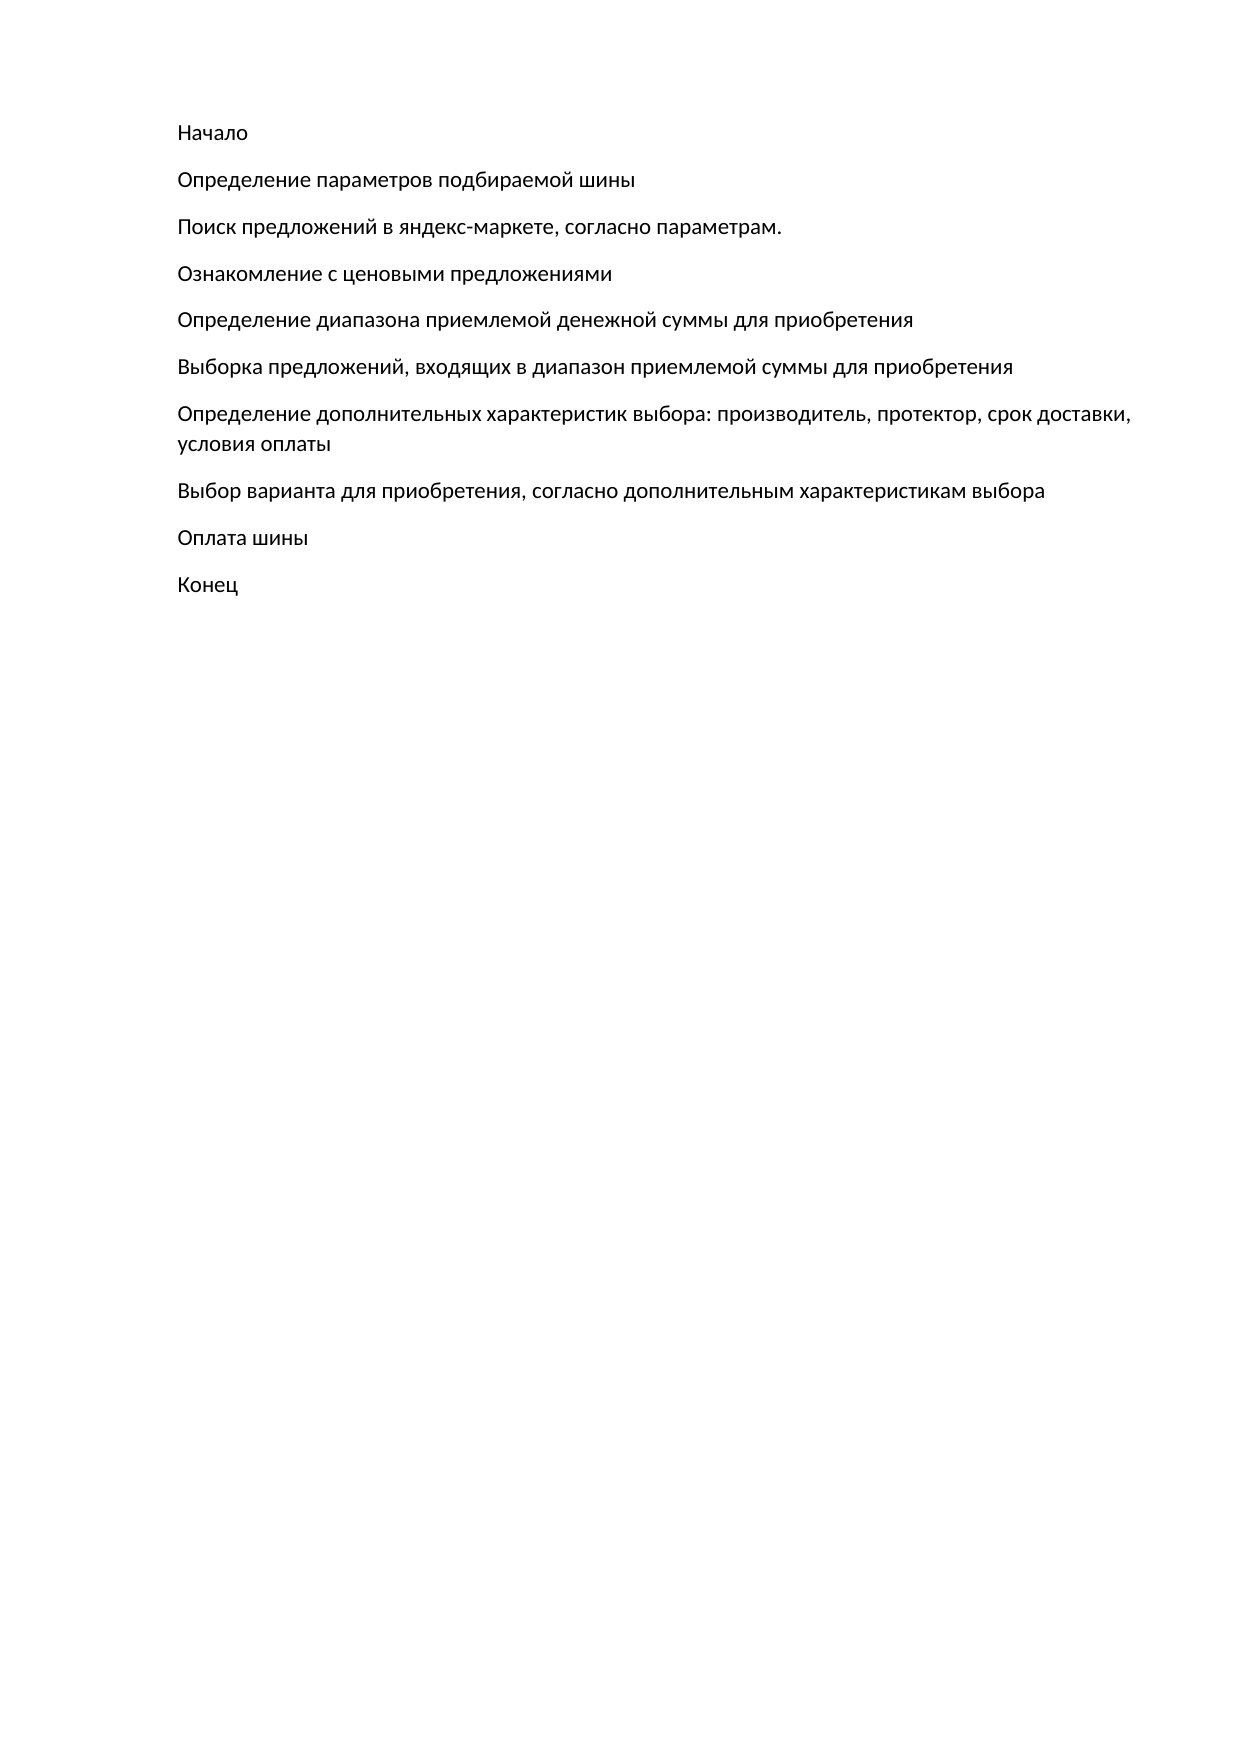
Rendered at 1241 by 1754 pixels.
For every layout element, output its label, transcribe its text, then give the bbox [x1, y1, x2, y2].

text Поиск предложений в яндекс-маркете, согласно параметрам. [177, 212, 1152, 240]
text Определение параметров подбираемой шины [177, 165, 1152, 193]
text Определение диапазона приемлемой денежной суммы для приобретения [177, 306, 1152, 334]
text Начало [177, 118, 1152, 146]
text Выбор варианта для приобретения, согласно дополнительным характеристикам выбора [177, 476, 1152, 504]
text Выборка предложений, входящих в диапазон приемлемой суммы для приобретения [177, 352, 1152, 381]
text Ознакомление с ценовыми предложениями [177, 259, 1152, 287]
text Конец [177, 570, 1152, 598]
text Оплата шины [177, 523, 1152, 551]
text Определение дополнительных характеристик выбора: производитель, протектор, срок доставки, условия оплаты [177, 399, 1152, 458]
